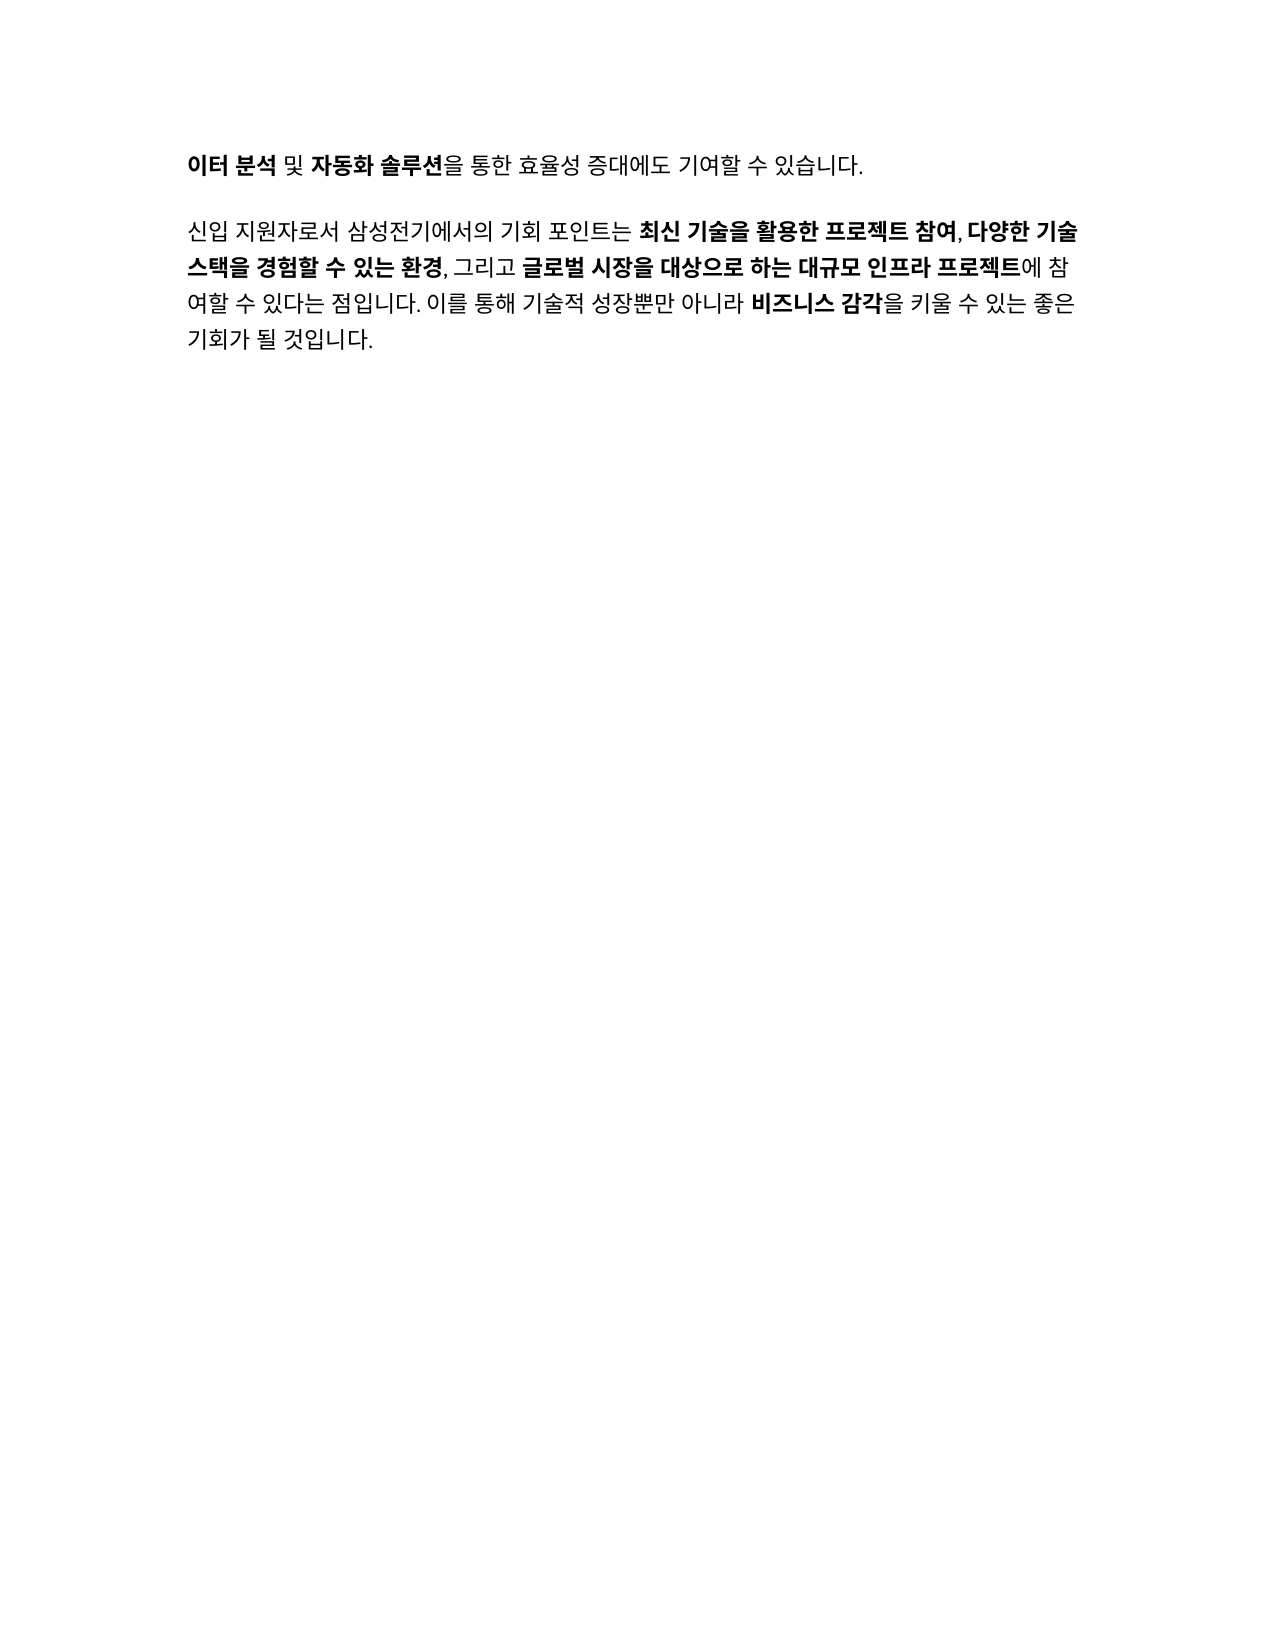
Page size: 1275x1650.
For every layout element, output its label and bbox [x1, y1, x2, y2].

text [187, 150, 1087, 355]
